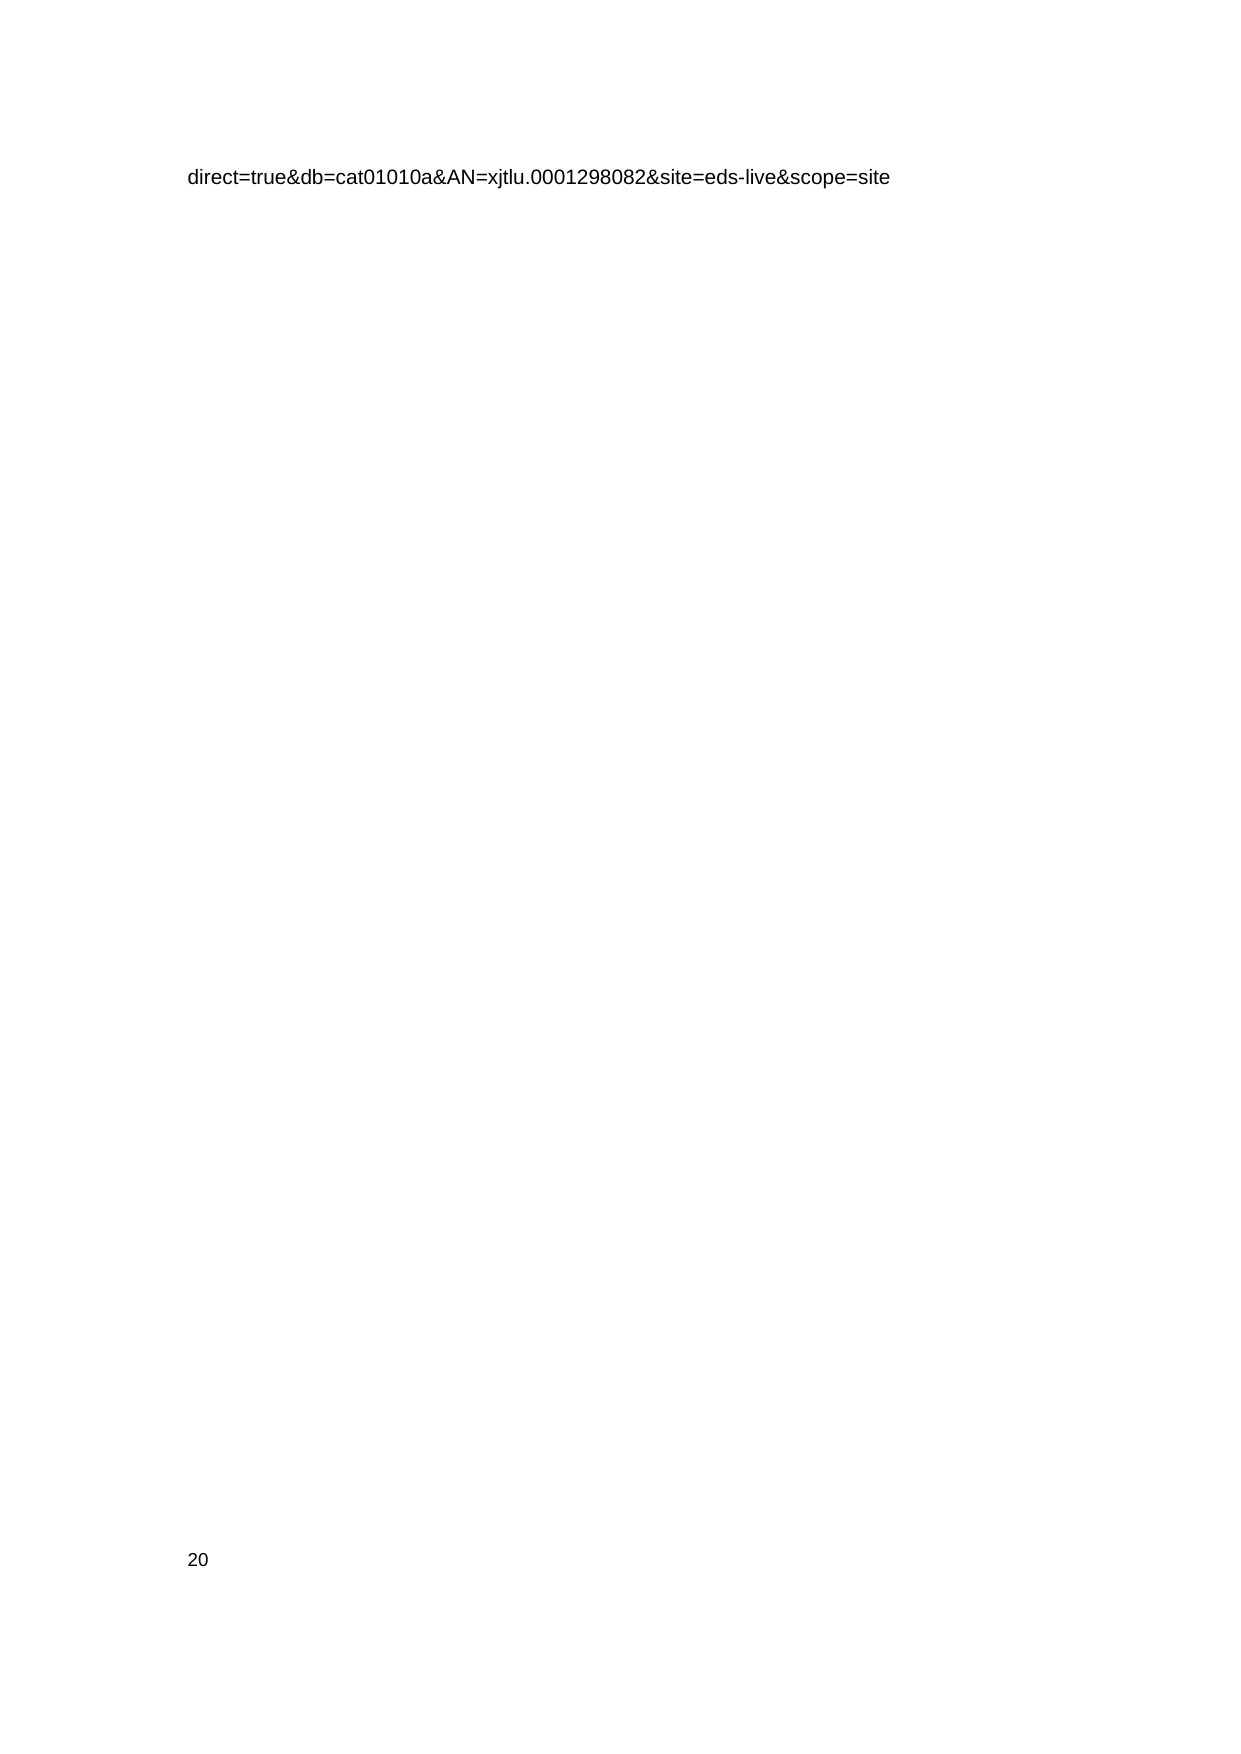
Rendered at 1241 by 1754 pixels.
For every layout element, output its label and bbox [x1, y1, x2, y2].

text [187, 161, 1053, 193]
